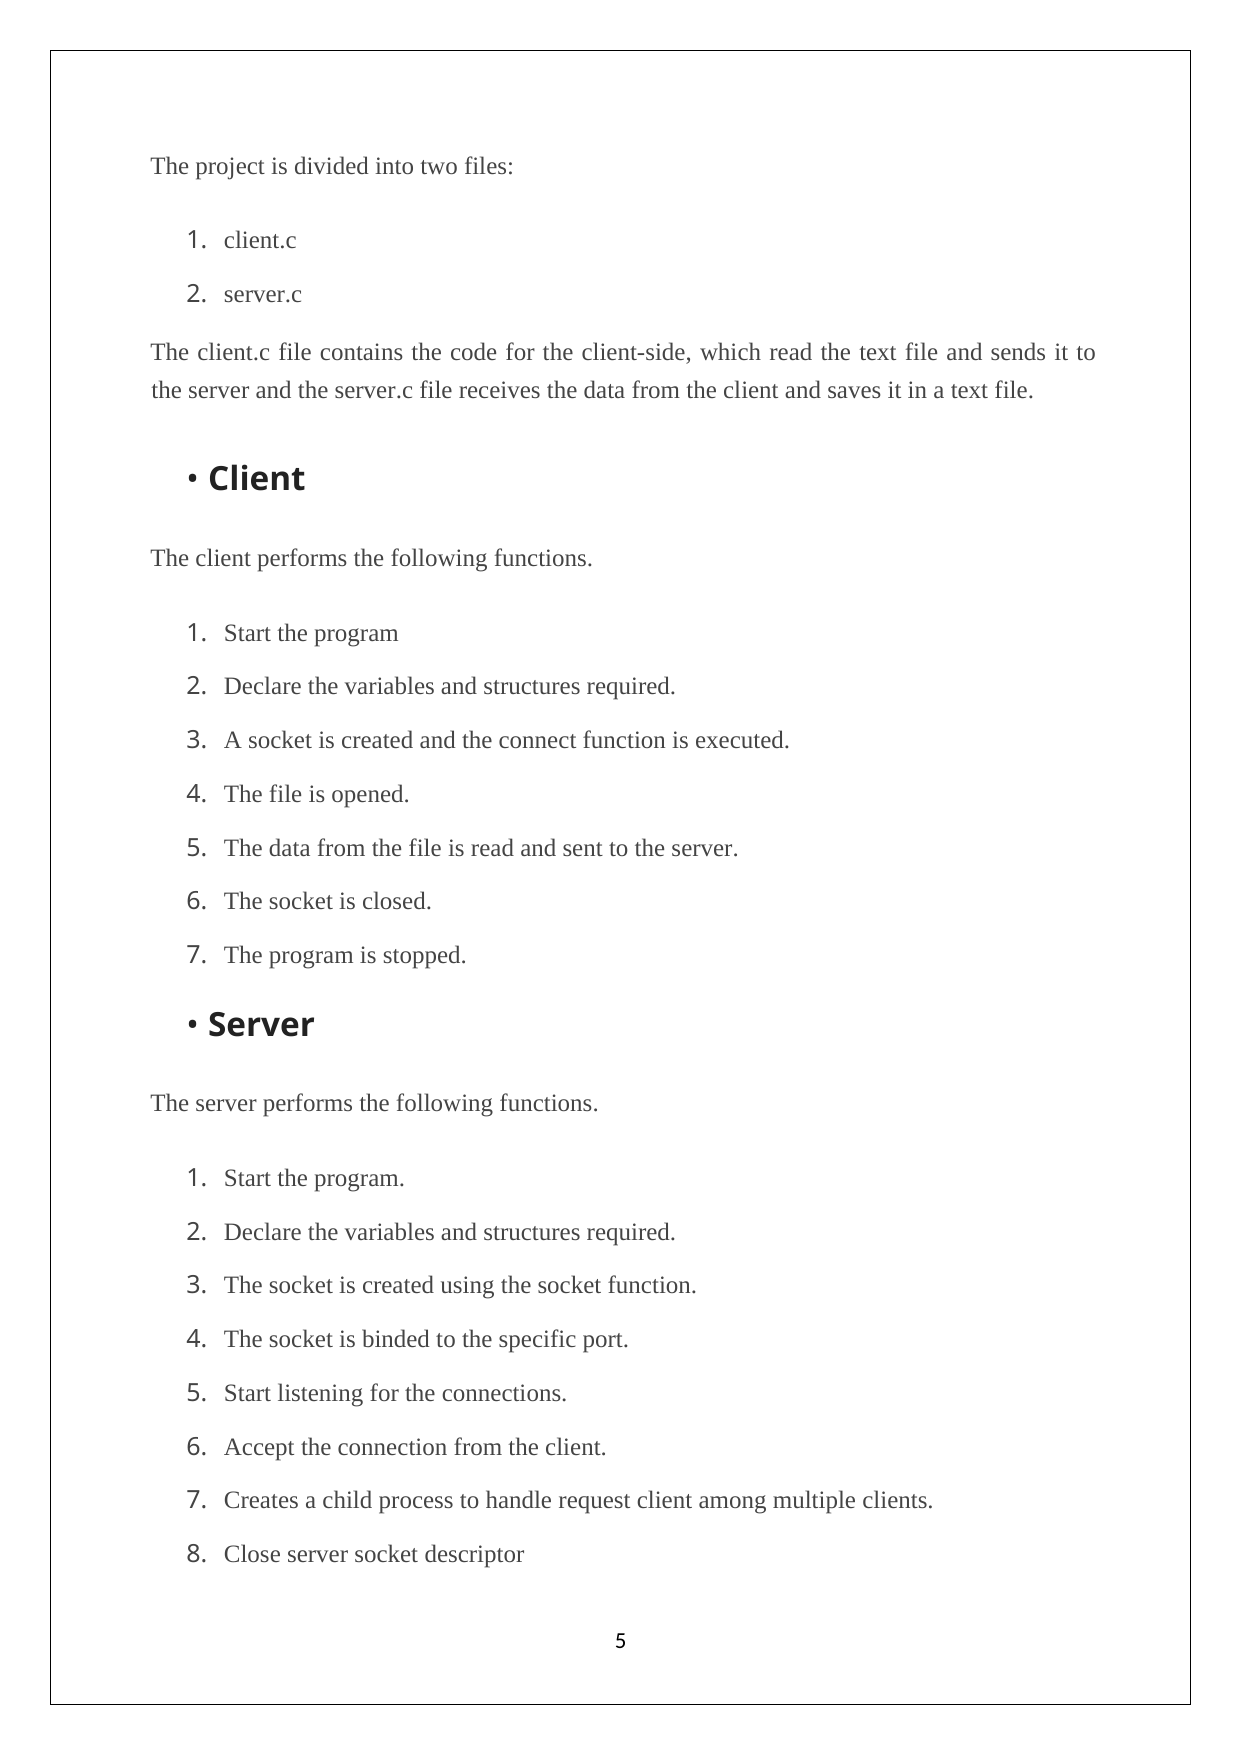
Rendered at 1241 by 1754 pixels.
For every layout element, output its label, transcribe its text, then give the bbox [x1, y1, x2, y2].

list Declare the variables and structures required. [186, 1213, 1097, 1247]
list Accept the connection from the client. [186, 1428, 1097, 1462]
list Start the program [186, 614, 1097, 648]
list Declare the variables and structures required. [186, 668, 1097, 702]
list Start the program. [186, 1159, 1097, 1194]
text The client.c file contains the code for the client-side, which read the text file and sends it to the server and the server.c file receives the data from the client and saves it in a text file. [150, 337, 1097, 404]
list The file is opened. [186, 776, 1097, 809]
text The server performs the following functions. [150, 1088, 1097, 1117]
subtitle • Server [186, 1001, 1099, 1046]
text The client performs the following functions. [150, 543, 1097, 571]
list Start listening for the connections. [186, 1374, 1097, 1409]
list server.c [186, 276, 1097, 309]
list The data from the file is read and sent to the server. [186, 829, 1097, 863]
list The socket is closed. [186, 883, 1097, 917]
list The socket is created using the socket function. [186, 1267, 1097, 1301]
list The program is stopped. [186, 937, 1097, 971]
list client.c [186, 222, 1097, 256]
list A socket is created and the connect function is executed. [186, 722, 1097, 756]
list The socket is binded to the specific port. [186, 1321, 1097, 1355]
text The project is divided into two files: [150, 151, 1097, 179]
list Creates a child process to handle request client among multiple clients. [186, 1482, 1097, 1516]
subtitle • Client [186, 455, 1099, 501]
list Close server socket descriptor [186, 1536, 1097, 1570]
